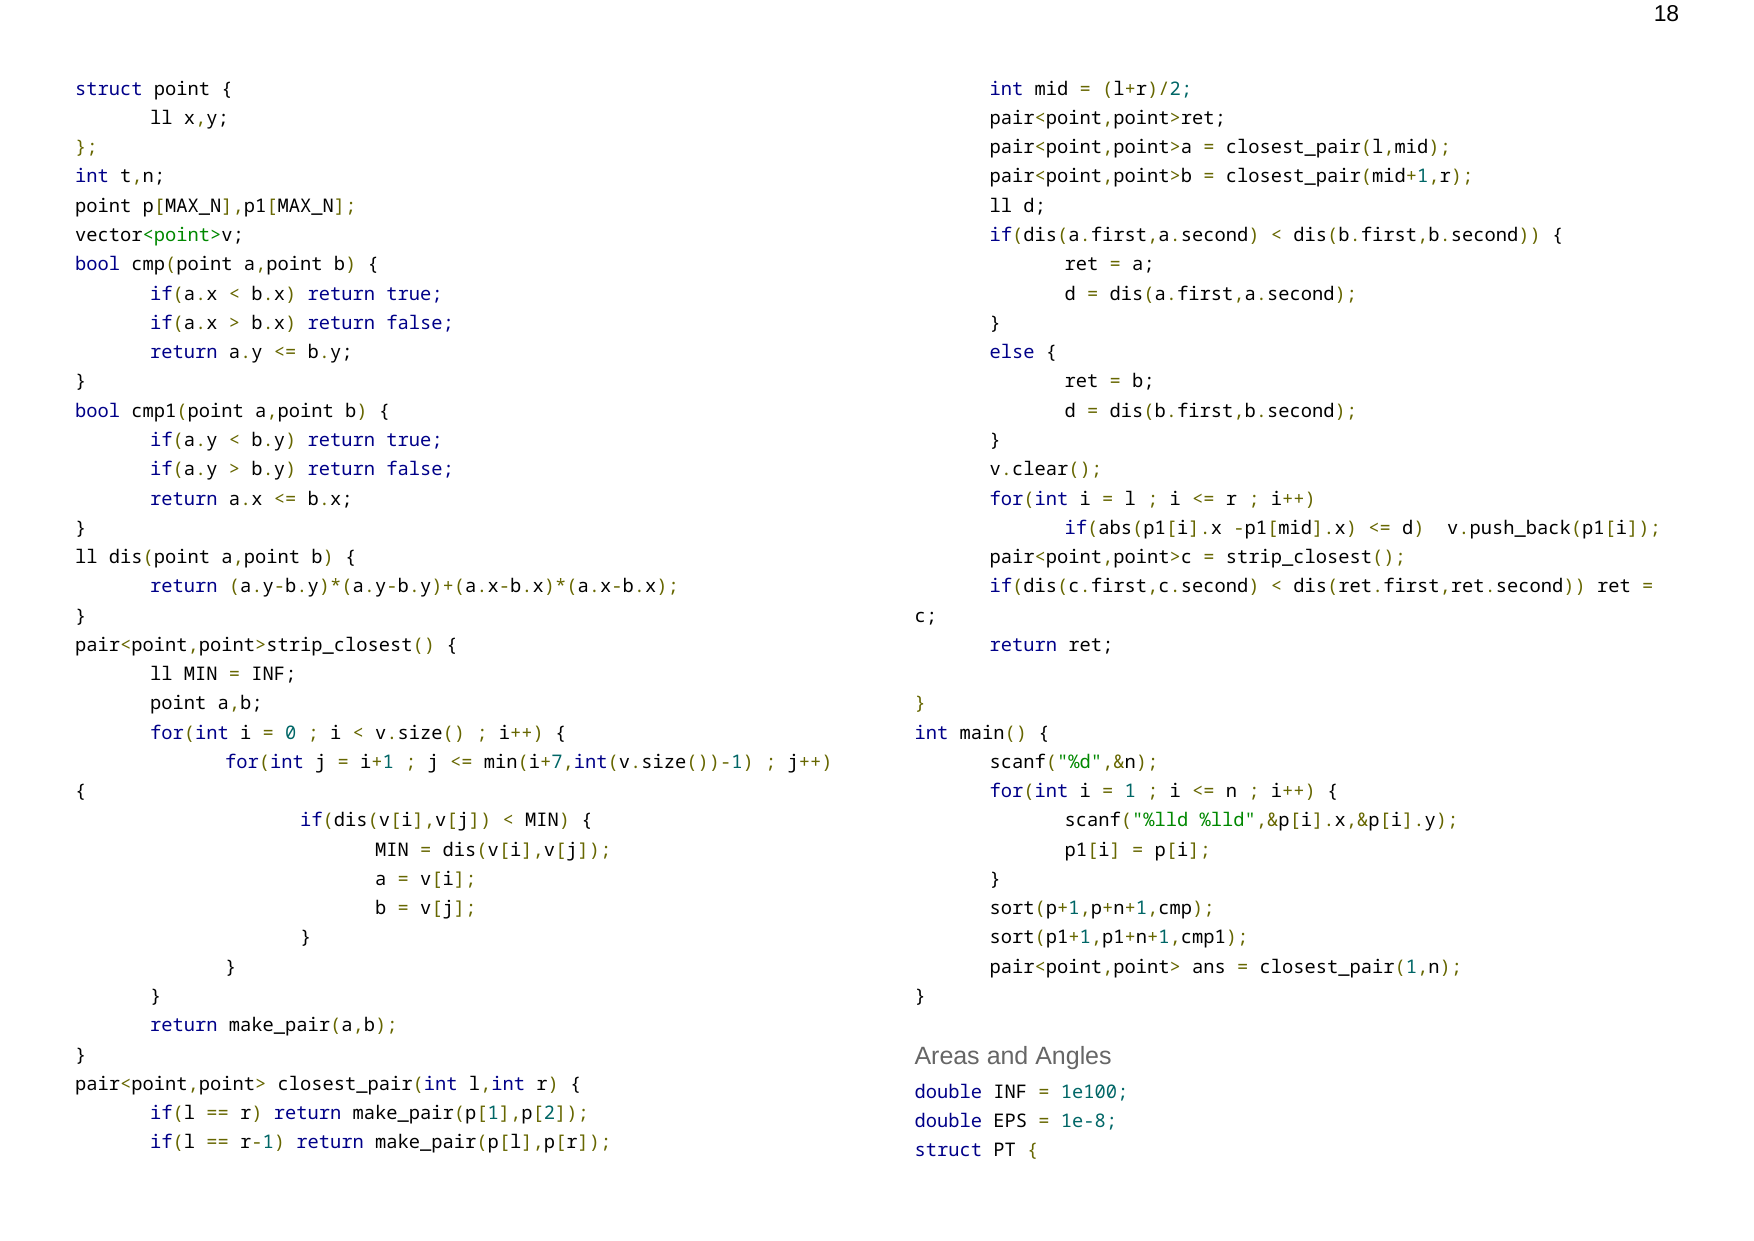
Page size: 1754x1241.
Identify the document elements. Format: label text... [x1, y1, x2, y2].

text ll d; [914, 192, 1679, 218]
text int mid = (l+r)/2; [914, 75, 1679, 101]
text sort(p+1,p+n+1,cmp); [914, 894, 1679, 920]
text vector<point>v; [75, 221, 839, 247]
text for(int j = i+1 ; j <= min(i+7,int(v.size())-1) ; j++) { [75, 748, 839, 803]
text point a,b; [75, 690, 839, 715]
text } [914, 690, 1679, 715]
text scanf("%d",&n); [914, 748, 1679, 774]
text if(dis(a.first,a.second) < dis(b.first,b.second)) { [914, 221, 1679, 247]
text v.clear(); [914, 456, 1679, 481]
text p1[i] = p[i]; [914, 836, 1679, 862]
text } [914, 426, 1679, 452]
text if(dis(c.first,c.second) < dis(ret.first,ret.second)) ret = c; [914, 573, 1679, 627]
text if(a.x > b.x) return false; [75, 309, 839, 335]
text struct point { [75, 75, 839, 101]
text if(abs(p1[i].x -p1[mid].x) <= d) v.push_back(p1[i]); [914, 514, 1679, 539]
text ll MIN = INF; [75, 660, 839, 686]
text for(int i = 0 ; i < v.size() ; i++) { [75, 719, 839, 744]
text if(dis(v[i],v[j]) < MIN) { [75, 807, 839, 832]
text pair<point,point>b = closest_pair(mid+1,r); [914, 163, 1679, 188]
text for(int i = l ; i <= r ; i++) [914, 485, 1679, 510]
text double INF = 1e100; [914, 1078, 1679, 1103]
text if(l == r) return make_pair(p[1],p[2]); [75, 1099, 839, 1125]
text pair<point,point> ans = closest_pair(1,n); [914, 953, 1679, 979]
text b = v[j]; [75, 894, 839, 920]
text scanf("%lld %lld",&p[i].x,&p[i].y); [914, 807, 1679, 832]
text double EPS = 1e-8; [914, 1107, 1679, 1133]
text pair<point,point>a = closest_pair(l,mid); [914, 133, 1679, 159]
text return (a.y-b.y)*(a.y-b.y)+(a.x-b.x)*(a.x-b.x); [75, 573, 839, 598]
text } [75, 514, 839, 539]
text } [75, 924, 839, 949]
text if(a.y < b.y) return true; [75, 426, 839, 452]
text } [75, 982, 839, 1008]
text a = v[i]; [75, 865, 839, 891]
text } [914, 865, 1679, 891]
text sort(p1+1,p1+n+1,cmp1); [914, 924, 1679, 949]
text ll x,y; [75, 104, 839, 130]
text pair<point,point>strip_closest() { [75, 631, 839, 657]
text } [75, 602, 839, 627]
text pair<point,point>ret; [914, 104, 1679, 130]
text bool cmp1(point a,point b) { [75, 397, 839, 422]
text } [914, 309, 1679, 335]
text int t,n; [75, 163, 839, 188]
text if(a.y > b.y) return false; [75, 456, 839, 481]
text ret = a; [914, 251, 1679, 276]
text return make_pair(a,b); [75, 1012, 839, 1037]
text d = dis(b.first,b.second); [914, 397, 1679, 422]
text for(int i = 1 ; i <= n ; i++) { [914, 777, 1679, 803]
text }; [75, 133, 839, 159]
text if(l == r-1) return make_pair(p[l],p[r]); [75, 1129, 839, 1154]
text } [75, 368, 839, 393]
text return ret; [914, 631, 1679, 657]
text point p[MAX_N],p1[MAX_N]; [75, 192, 839, 218]
text int main() { [914, 719, 1679, 744]
text } [914, 982, 1679, 1008]
text return a.x <= b.x; [75, 485, 839, 510]
text bool cmp(point a,point b) { [75, 251, 839, 276]
text MIN = dis(v[i],v[j]); [75, 836, 839, 862]
text pair<point,point> closest_pair(int l,int r) { [75, 1070, 839, 1096]
text d = dis(a.first,a.second); [914, 280, 1679, 305]
text if(a.x < b.x) return true; [75, 280, 839, 305]
subtitle Areas and Angles [914, 1041, 1679, 1069]
text return a.y <= b.y; [75, 338, 839, 364]
text } [75, 953, 839, 979]
text ret = b; [914, 368, 1679, 393]
text } [75, 1041, 839, 1066]
text else { [914, 338, 1679, 364]
text ll dis(point a,point b) { [75, 543, 839, 569]
text struct PT { [914, 1136, 1679, 1162]
text pair<point,point>c = strip_closest(); [914, 543, 1679, 569]
